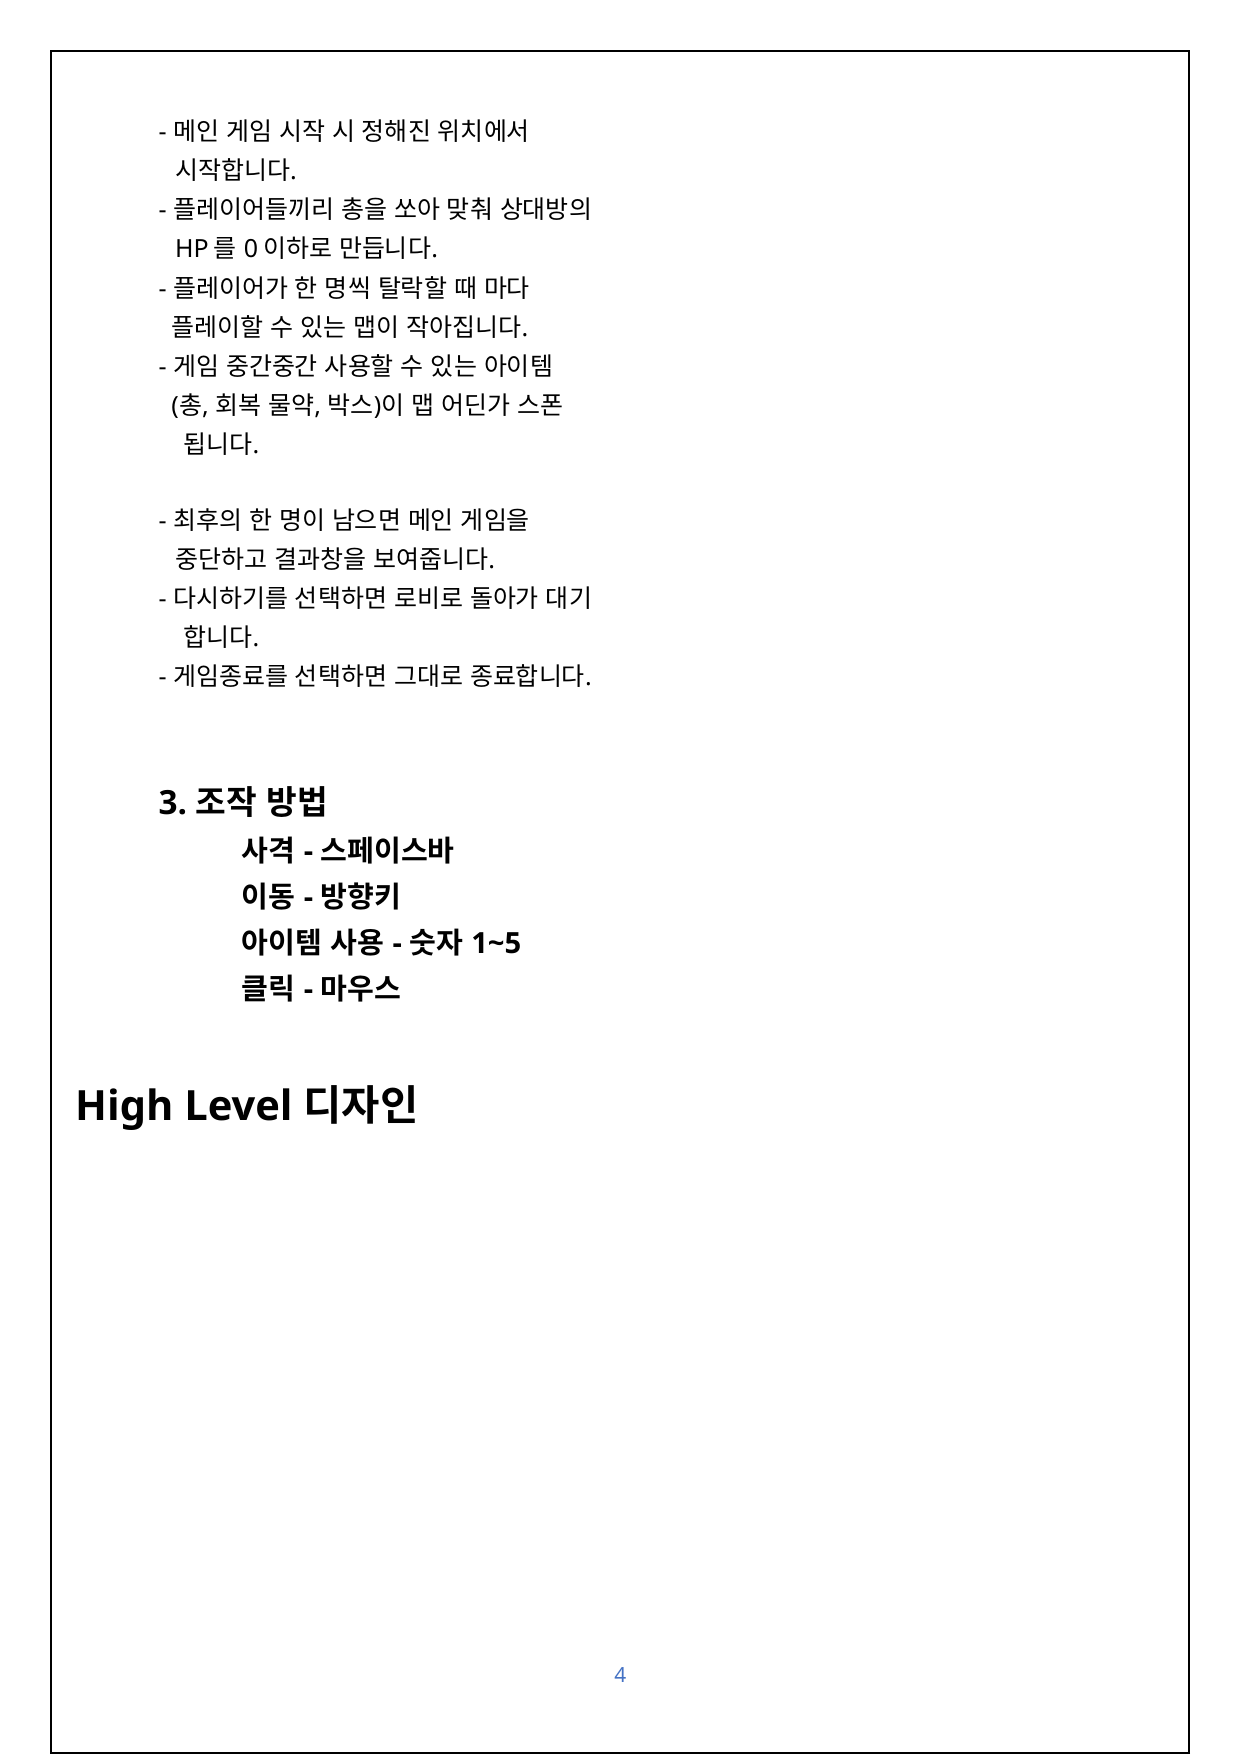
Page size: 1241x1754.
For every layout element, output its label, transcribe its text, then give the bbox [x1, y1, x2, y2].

text - 게임종료를 선택하면 그대로 종료합니다. [75, 656, 1165, 693]
text - 게임 중간중간 사용할 수 있는 아이템 [75, 346, 1165, 382]
text HP를 0이하로 만듭니다. [75, 229, 1165, 265]
text (총, 회복 물약, 박스)이 맵 어딘가 스폰 [75, 385, 1165, 421]
text 플레이할 수 있는 맵이 작아집니다. [75, 307, 1165, 343]
text - 최후의 한 명이 남으면 메인 게임을 [75, 500, 1165, 536]
text - 플레이어들끼리 총을 쏘아 맞춰 상대방의 [75, 190, 1165, 226]
text High Level 디자인 [75, 1072, 1165, 1133]
text 3. 조작 방법 [75, 776, 1165, 824]
text 시작합니다. [75, 151, 1165, 187]
text - 다시하기를 선택하면 로비로 돌아가 대기 [75, 578, 1165, 614]
text 클릭 - 마우스 [75, 965, 1165, 1008]
text 합니다. [75, 617, 1165, 653]
text - 플레이어가 한 명씩 탈락할 때 마다 [75, 268, 1165, 304]
text - 메인 게임 시작 시 정해진 위치에서 [75, 112, 1165, 148]
text 사격 - 스페이스바 [75, 828, 1165, 870]
text 이동 - 방향키 [75, 874, 1165, 916]
text 됩니다. [158, 424, 1165, 461]
text 중단하고 결과창을 보여줍니다. [75, 539, 1165, 575]
text 아이템 사용 - 숫자 1~5 [75, 919, 1165, 962]
